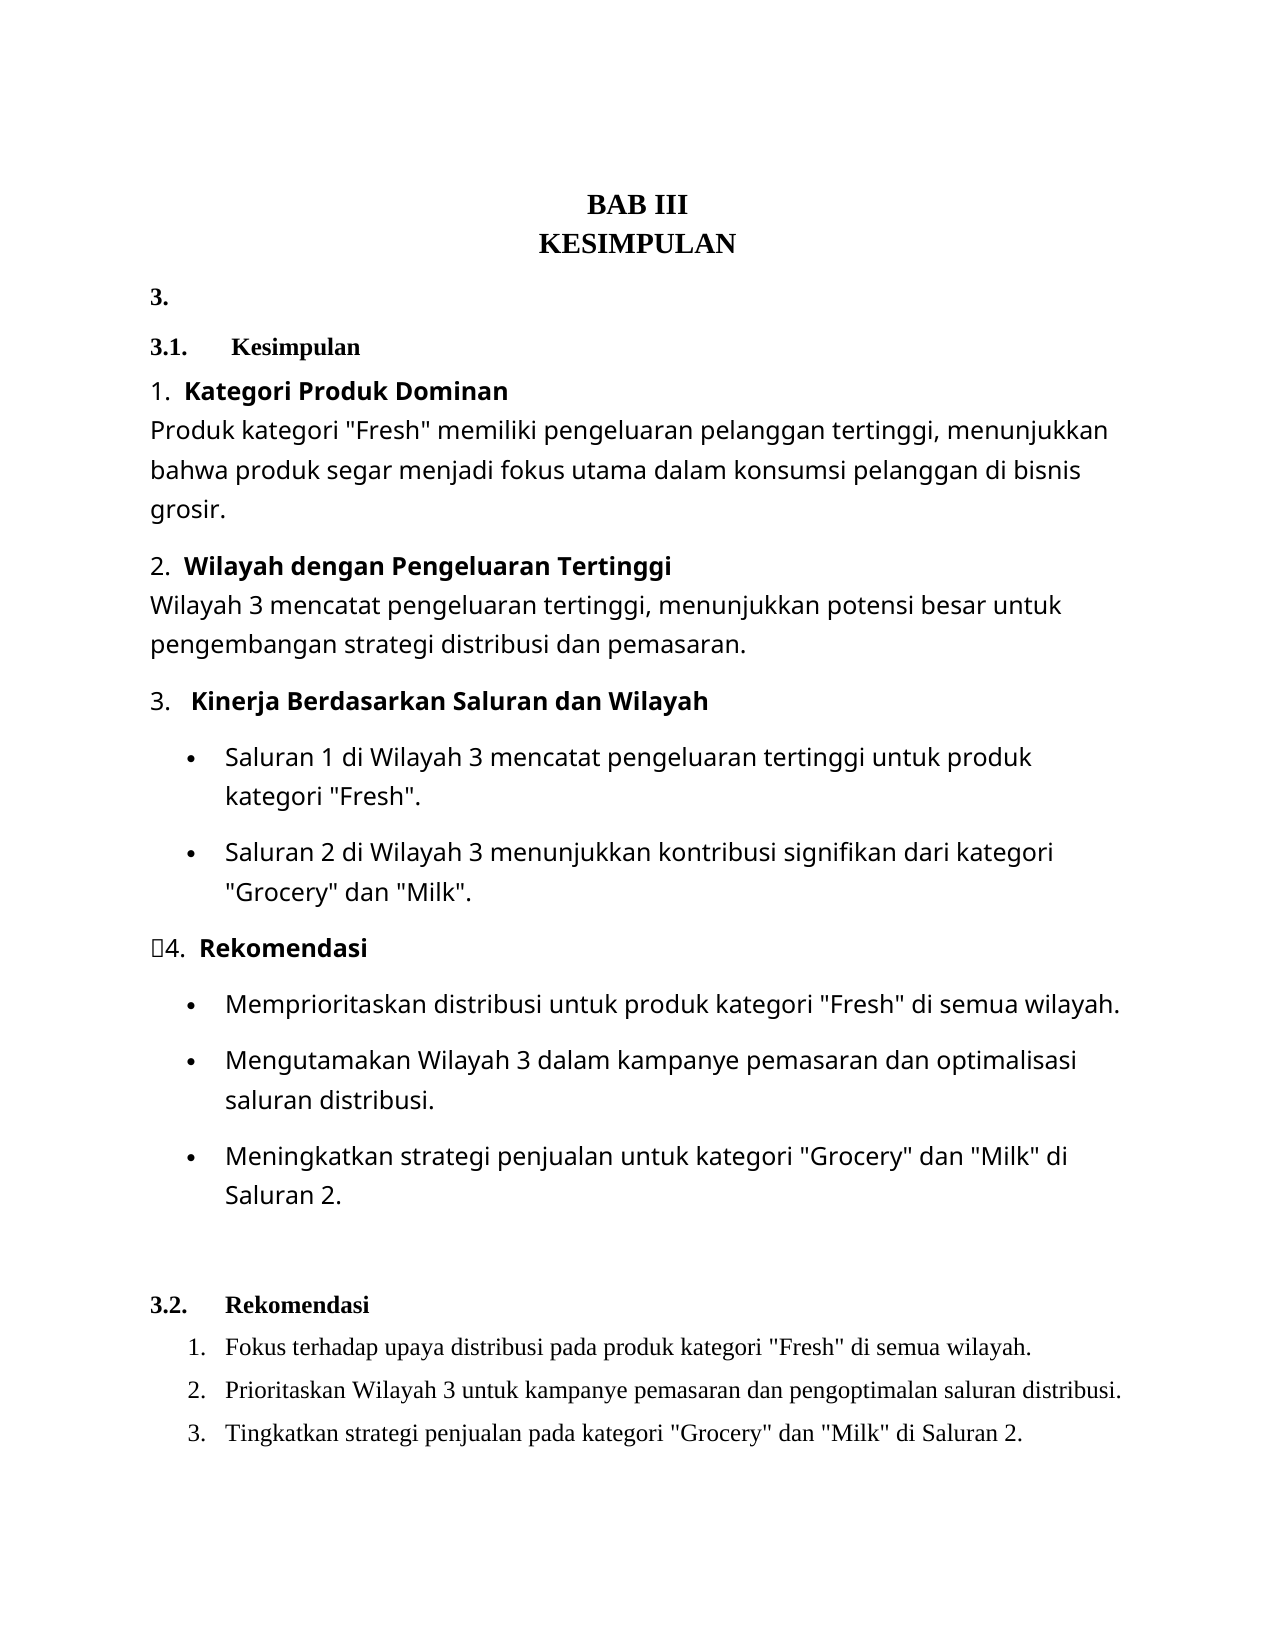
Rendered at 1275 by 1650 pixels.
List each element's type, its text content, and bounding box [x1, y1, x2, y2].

list Fokus terhadap upaya distribusi pada produk kategori "Fresh" di semua wilayah. [187, 1332, 1125, 1361]
text 2. Wilayah dengan Pengeluaran Tertinggi Wilayah 3 mencatat pengeluaran tertinggi, menunjukkan potensi besar untuk pengembangan strategi distribusi dan pemasaran. [150, 548, 1125, 661]
list Tingkatkan strategi penjualan pada kategori "Grocery" dan "Milk" di Saluran 2. [187, 1418, 1125, 1447]
list Memprioritaskan distribusi untuk produk kategori "Fresh" di semua wilayah. [187, 987, 1125, 1021]
list Mengutamakan Wilayah 3 dalam kampanye pemasaran dan optimalisasi saluran distribusi. [187, 1043, 1125, 1116]
text 1. Kategori Produk Dominan Produk kategori "Fresh" memiliki pengeluaran pelanggan tertinggi, menunjukkan bahwa produk segar menjadi fokus utama dalam konsumsi pelanggan di bisnis grosir. [150, 373, 1125, 526]
list Prioritaskan Wilayah 3 untuk kampanye pemasaran dan pengoptimalan saluran distribusi. [187, 1375, 1125, 1404]
list Meningkatkan strategi penjualan untuk kategori "Grocery" dan "Milk" di Saluran 2. [187, 1138, 1125, 1212]
text 4. Rekomendasi [150, 931, 1125, 965]
subtitle Kesimpulan [150, 332, 1125, 361]
text 3. Kinerja Berdasarkan Saluran dan Wilayah [150, 683, 1125, 717]
subtitle BAB III KESIMPULAN [150, 187, 1125, 260]
list Saluran 2 di Wilayah 3 menunjukkan kontribusi signifikan dari kategori "Grocery" dan "Milk". [187, 835, 1125, 908]
subtitle Rekomendasi [150, 1290, 1125, 1319]
list Saluran 1 di Wilayah 3 mencatat pengeluaran tertinggi untuk produk kategori "Fresh". [187, 739, 1125, 813]
